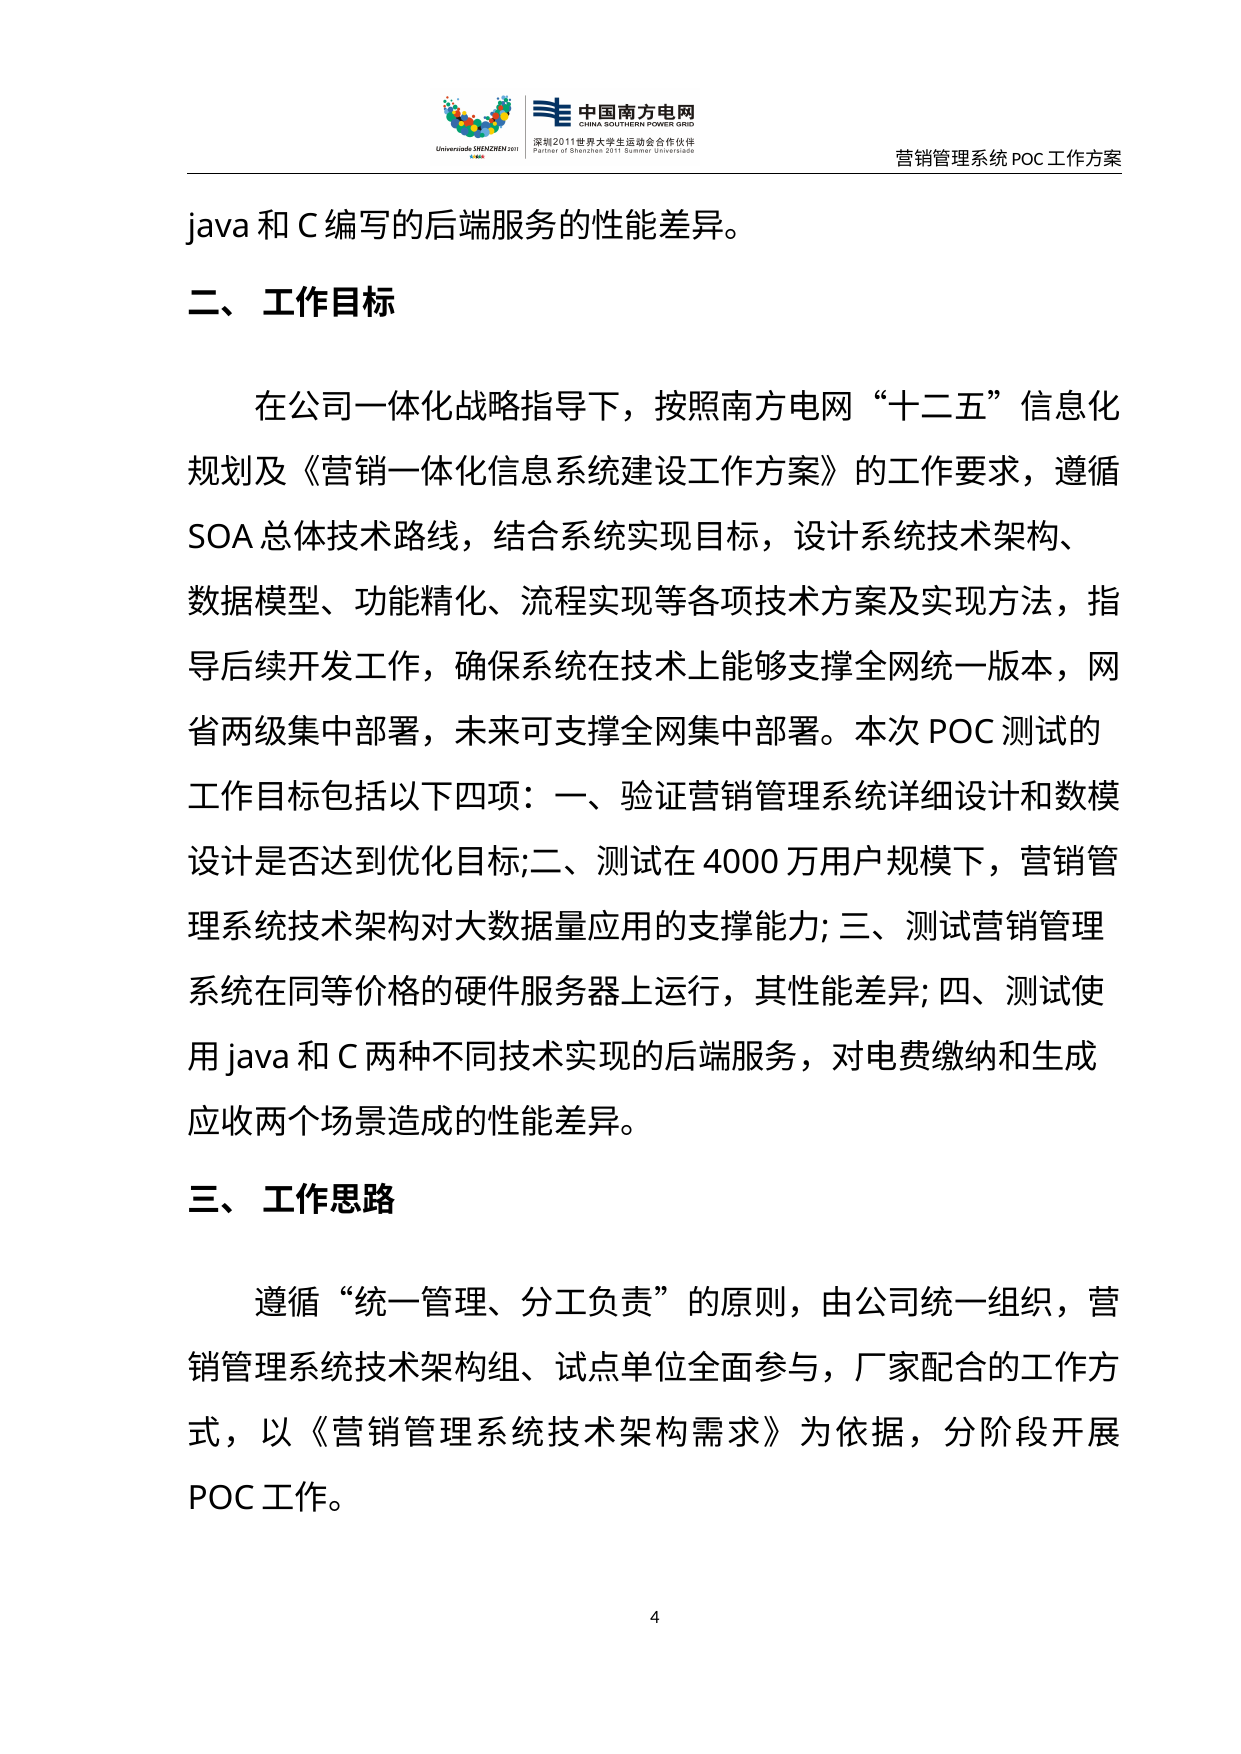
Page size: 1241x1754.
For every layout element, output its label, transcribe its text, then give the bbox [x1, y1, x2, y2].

subtitle 工作目标 [187, 268, 1122, 333]
text 在公司一体化战略指导下，按照南方电网“十二五”信息化规划及《营销一体化信息系统建设工作方案》的工作要求，遵循SOA总体技术路线，结合系统实现目标，设计系统技术架构、数据模型、功能精化、流程实现等各项技术方案及实现方法，指导后续开发工作，确保系统在技术上能够支撑全网统一版本，网省两级集中部署，未来可支撑全网集中部署。本次POC测试的工作目标包括以下四项：一、验证营销管理系统详细设计和数模设计是否达到优化目标;二、测试在4000万用户规模下，营销管理系统技术架构对大数据量应用的支撑能力; 三、测试营销管理系统在同等价格的硬件服务器上运行，其性能差异; 四、测试使用java和C两种不同技术实现的后端服务，对电费缴纳和生成应收两个场景造成的性能差异。 [187, 371, 1122, 1151]
picture [430, 88, 701, 166]
subtitle 工作思路 [187, 1164, 1122, 1229]
text 遵循“统一管理、分工负责”的原则，由公司统一组织，营销管理系统技术架构组、试点单位全面参与，厂家配合的工作方式，以《营销管理系统技术架构需求》为依据，分阶段开展POC工作。 [187, 1268, 1122, 1528]
